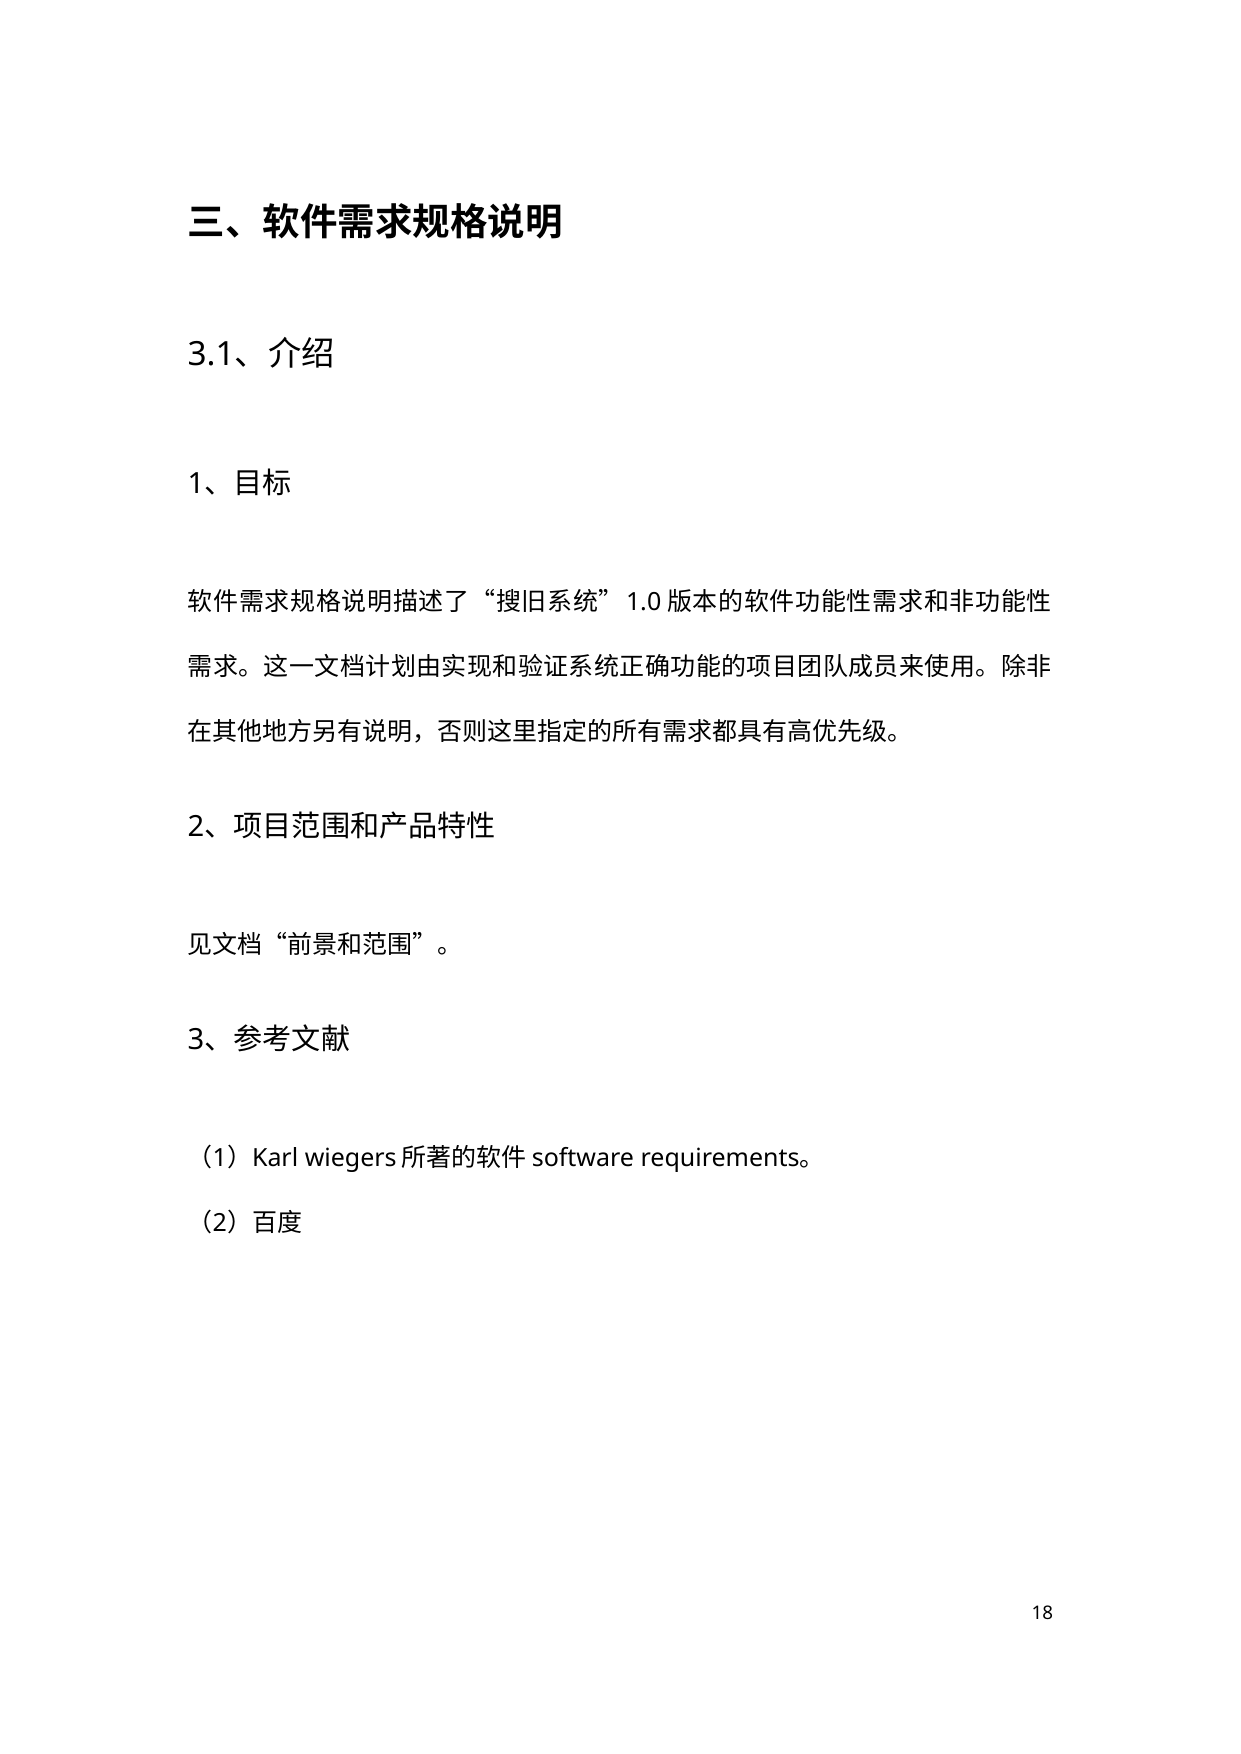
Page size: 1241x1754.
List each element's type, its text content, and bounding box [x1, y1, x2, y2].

subtitle 1、目标 [187, 448, 1053, 513]
subtitle 3、参考文献 [187, 1004, 1053, 1069]
text （1）Karl wiegers所著的软件software requirements。 [187, 1123, 1053, 1188]
text （2）百度 [187, 1188, 1053, 1253]
subtitle 2、项目范围和产品特性 [187, 791, 1053, 856]
subtitle 3.1、介绍 [187, 318, 1053, 383]
subtitle 三、软件需求规格说明 [187, 187, 1053, 252]
text 见文档“前景和范围”。 [187, 910, 1053, 975]
text 软件需求规格说明描述了“搜旧系统”1.0版本的软件功能性需求和非功能性需求。这一文档计划由实现和验证系统正确功能的项目团队成员来使用。除非在其他地方另有说明，否则这里指定的所有需求都具有高优先级。 [187, 567, 1053, 762]
